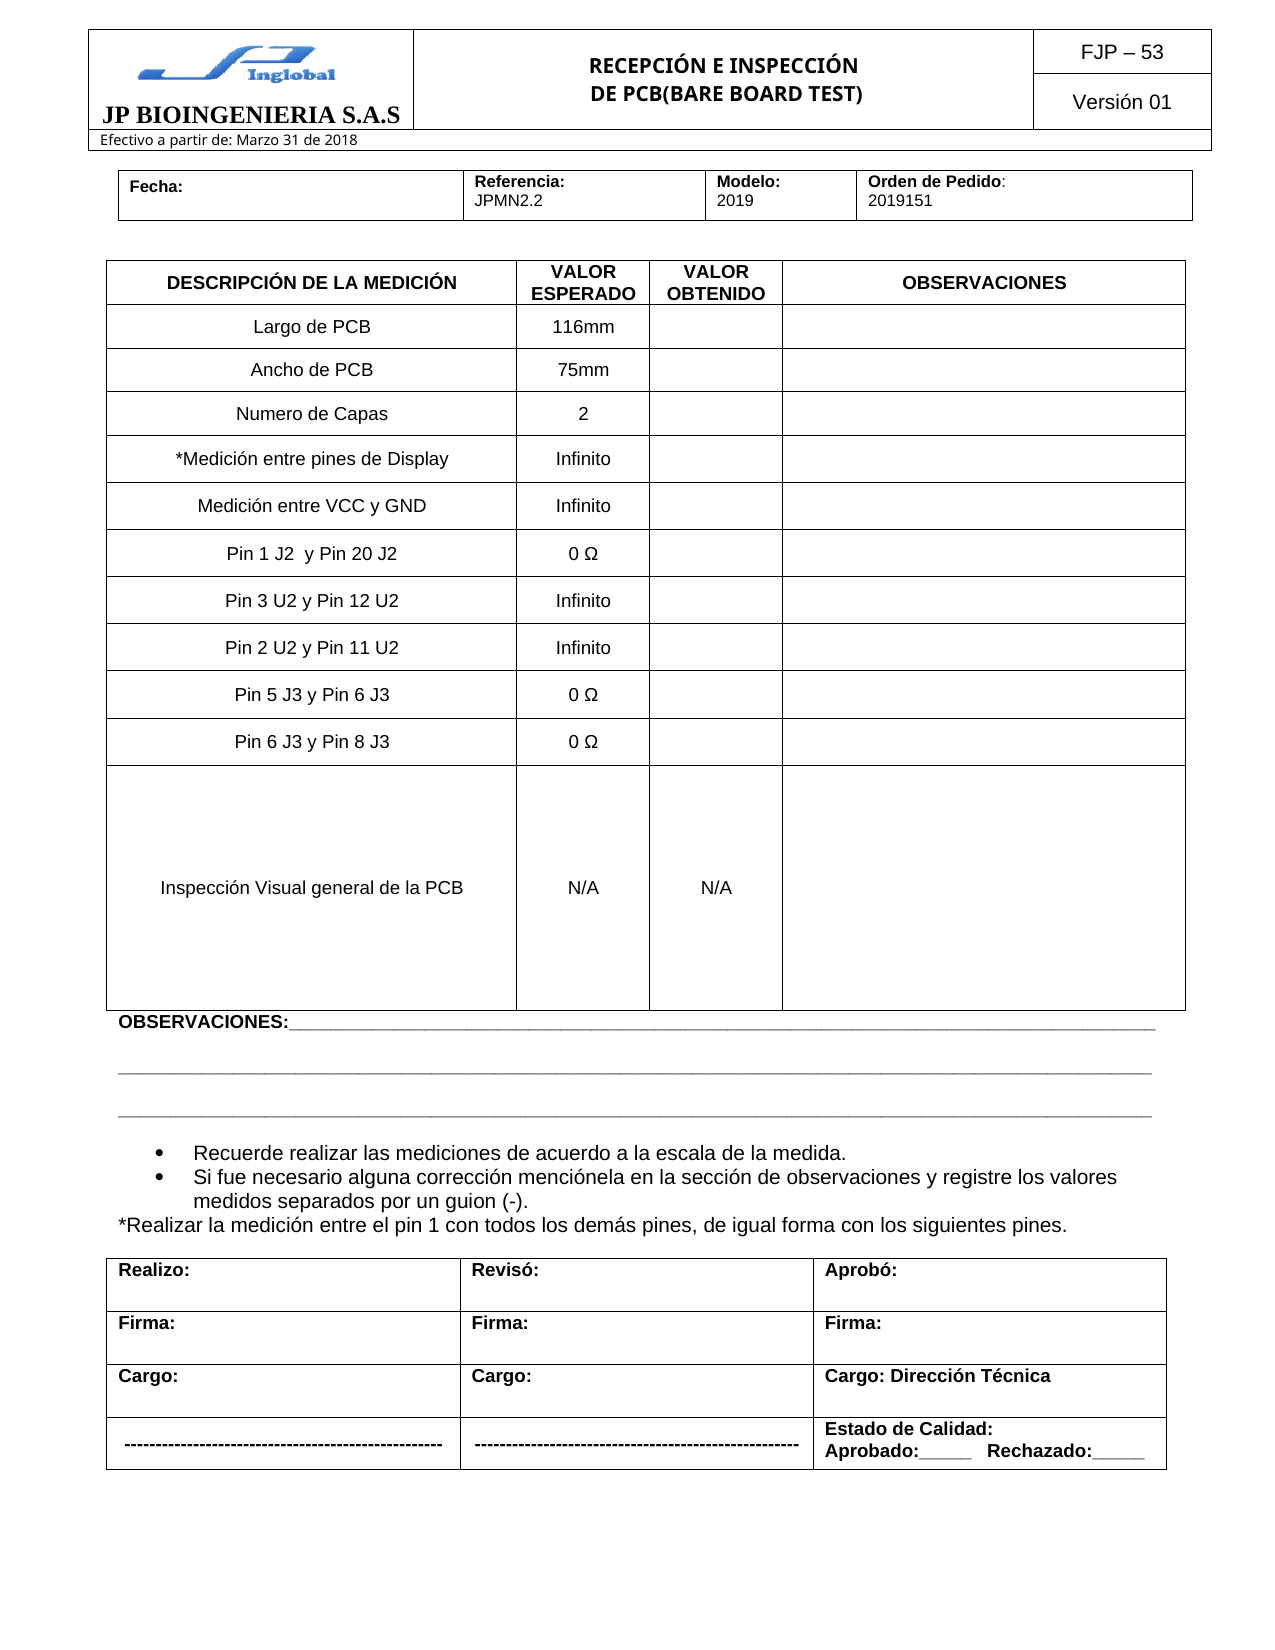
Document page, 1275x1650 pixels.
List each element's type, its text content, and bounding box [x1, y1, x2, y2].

table_cell Infinito [517, 624, 649, 670]
table_cell [783, 577, 1185, 623]
table_cell 0 Ω [517, 671, 649, 717]
table_header OBSERVACIONES [783, 261, 1185, 304]
table_cell *Medición entre pines de Display [107, 436, 516, 482]
table_cell Infinito [517, 577, 649, 623]
table_header Realizo: [107, 1259, 460, 1311]
table_cell 0 Ω [517, 719, 649, 764]
table_cell Pin 6 J3 y Pin 8 J3 [107, 719, 516, 764]
table_cell [783, 483, 1185, 529]
table_cell N/A [650, 766, 782, 1010]
table_cell --------------------------------------------------- [107, 1418, 460, 1469]
table_cell [783, 671, 1185, 717]
table_cell Firma: [814, 1312, 1166, 1364]
table_cell [783, 719, 1185, 764]
table_header Aprobó: [814, 1259, 1166, 1311]
table_cell Pin 1 J2 y Pin 20 J2 [107, 530, 516, 576]
table_cell [783, 530, 1185, 576]
table_cell Ancho de PCB [107, 349, 516, 391]
table_cell Pin 2 U2 y Pin 11 U2 [107, 624, 516, 670]
table_cell [650, 719, 782, 764]
table_header Revisó: [461, 1259, 813, 1311]
list Recuerde realizar las mediciones de acuerdo a la escala de la medida. [156, 1141, 1157, 1165]
table_header Modelo: 2019 [706, 171, 856, 220]
table_cell Medición entre VCC y GND [107, 483, 516, 529]
table_cell 0 Ω [517, 530, 649, 576]
table_cell Pin 3 U2 y Pin 12 U2 [107, 577, 516, 623]
table_cell [650, 436, 782, 482]
table_header Fecha: [119, 171, 463, 220]
table_cell [650, 483, 782, 529]
list Si fue necesario alguna corrección menciónela en la sección de observaciones y registre los valores medidos separados por un guion (-). [156, 1165, 1157, 1213]
table_cell Numero de Capas [107, 392, 516, 435]
table_cell [650, 305, 782, 348]
table_cell Cargo: [107, 1365, 460, 1417]
text *Realizar la medición entre el pin 1 con todos los demás pines, de igual forma con los siguientes pines. [118, 1213, 1157, 1237]
table_cell [650, 577, 782, 623]
table_cell Inspección Visual general de la PCB [107, 766, 516, 1010]
table_cell N/A [517, 766, 649, 1010]
table_header VALOR OBTENIDO [650, 261, 782, 304]
table_cell Infinito [517, 483, 649, 529]
table_cell Infinito [517, 436, 649, 482]
table_cell [650, 624, 782, 670]
table_cell Cargo: Dirección Técnica [814, 1365, 1166, 1417]
table_cell Pin 5 J3 y Pin 6 J3 [107, 671, 516, 717]
table_cell [783, 305, 1185, 348]
table_cell [783, 436, 1185, 482]
table_header Referencia: JPMN2.2 [464, 171, 705, 220]
table_cell [650, 392, 782, 435]
table_cell Cargo: [461, 1365, 813, 1417]
table_cell [650, 349, 782, 391]
table_header Orden de Pedido: 2019151 [857, 171, 1192, 220]
text OBSERVACIONES:_________________________________________________________________________________________________________________________________________________________________________________________________________________________________________________________________________________________ [118, 1011, 1157, 1119]
table_cell Firma: [461, 1312, 813, 1364]
table_header DESCRIPCIÓN DE LA MEDICIÓN [107, 261, 516, 304]
table_cell [783, 766, 1185, 1010]
table_cell 2 [517, 392, 649, 435]
table_cell [650, 530, 782, 576]
table_cell [783, 349, 1185, 391]
table_cell ---------------------------------------------------- [461, 1418, 813, 1469]
table_cell Estado de Calidad: Aprobado:_____ Rechazado:_____ [814, 1418, 1166, 1469]
table_cell [783, 392, 1185, 435]
table_cell [650, 671, 782, 717]
table_header VALOR ESPERADO [517, 261, 649, 304]
picture [134, 42, 340, 85]
table_cell Largo de PCB [107, 305, 516, 348]
table_cell Firma: [107, 1312, 460, 1364]
table_cell 116mm [517, 305, 649, 348]
table_cell [783, 624, 1185, 670]
table_cell 75mm [517, 349, 649, 391]
